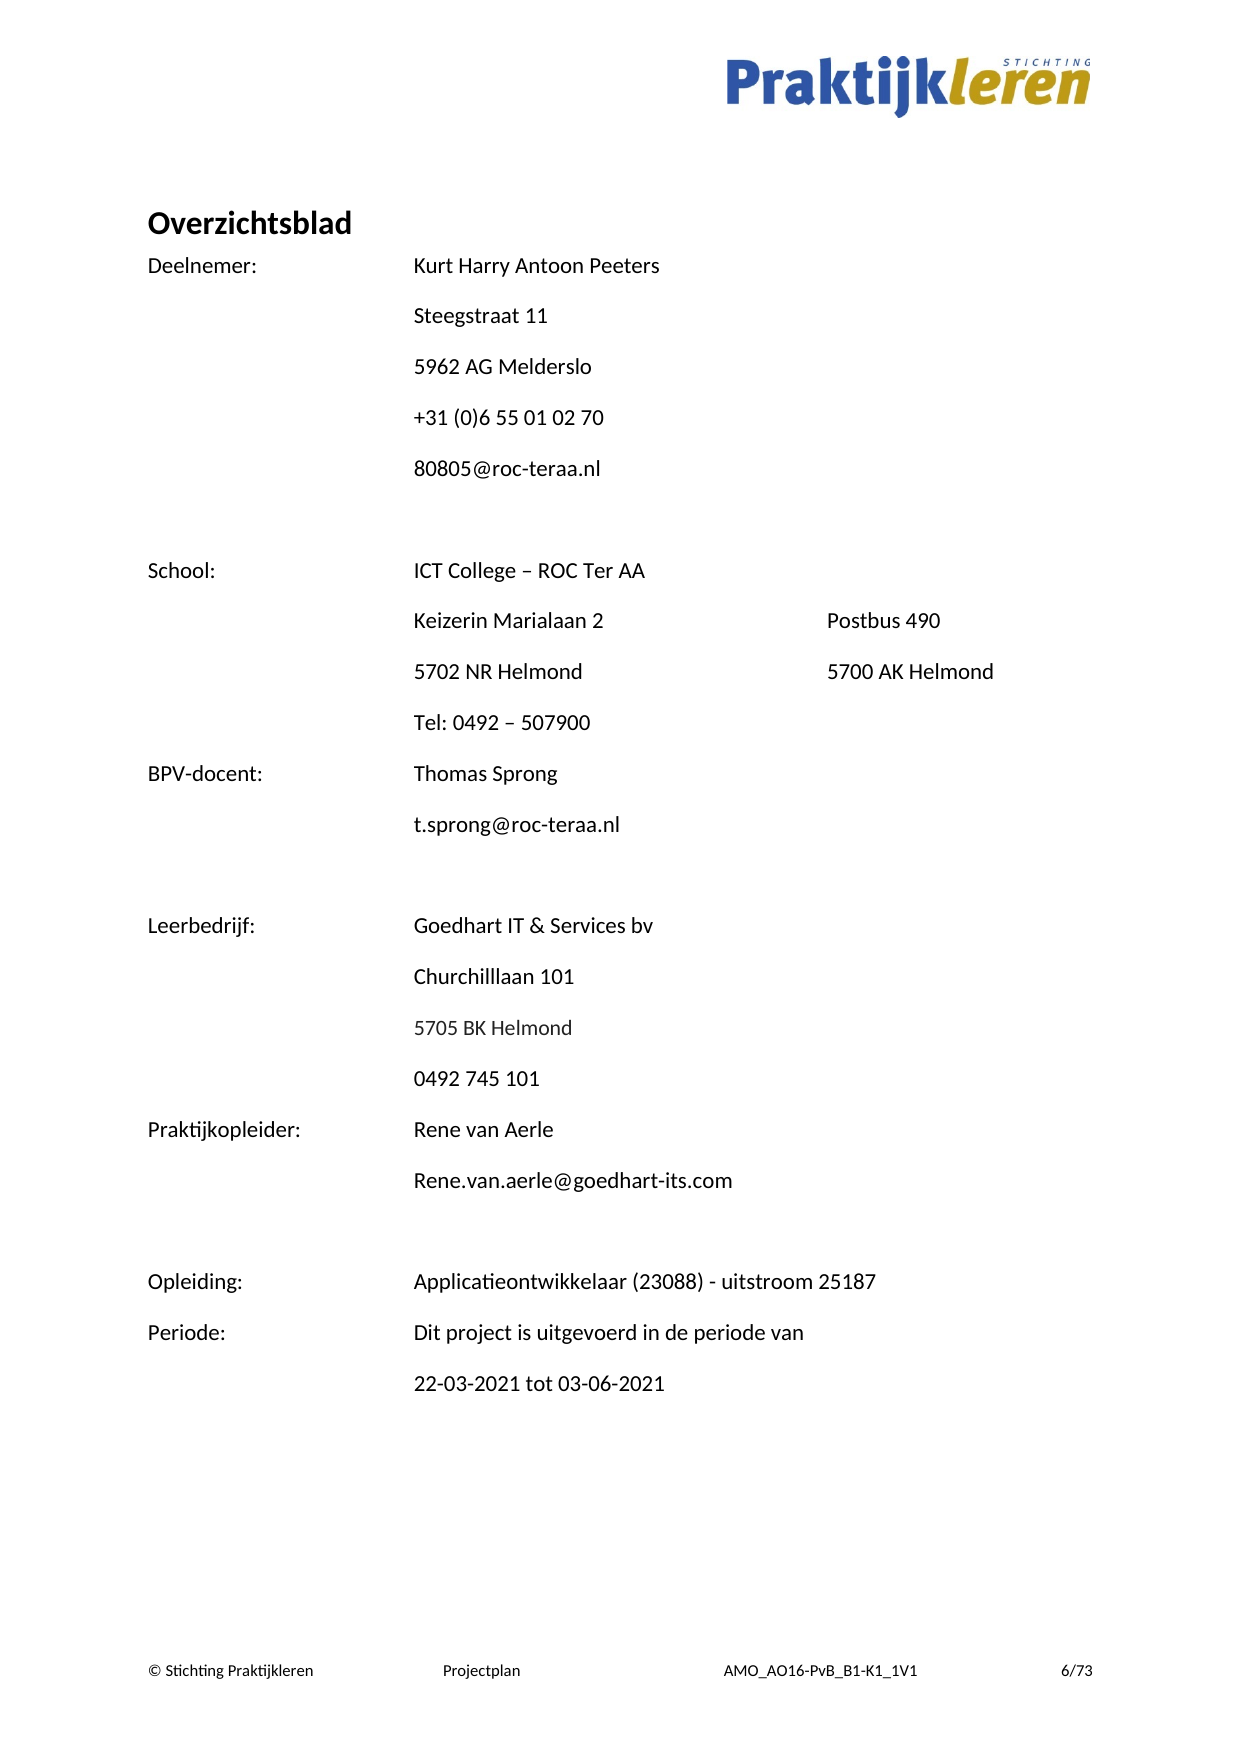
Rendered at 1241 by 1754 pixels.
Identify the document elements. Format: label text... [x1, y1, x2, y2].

text Praktijkopleider: Rene van Aerle [148, 1113, 1093, 1143]
text Churchilllaan 101 [148, 961, 1093, 991]
text 22-03-2021 tot 03-06-2021 [148, 1367, 1093, 1397]
text t.sprong@roc-teraa.nl [148, 808, 1093, 838]
text Keizerin Marialaan 2 Postbus 490 [148, 605, 1093, 635]
text 5962 AG Melderslo [148, 351, 1093, 381]
text Opleiding: Applicatieontwikkelaar (23088) - uitstroom 25187 [148, 1266, 1093, 1296]
text +31 (0)6 55 01 02 70 [148, 402, 1093, 432]
text 0492 745 101 [148, 1062, 1093, 1092]
text BPV-docent: Thomas Sprong [148, 757, 1093, 787]
text Tel: 0492 – 507900 [148, 707, 1093, 737]
text Rene.van.aerle@goedhart-its.com [148, 1164, 1093, 1194]
text 5702 NR Helmond 5700 AK Helmond [148, 656, 1093, 686]
text 5705 BK Helmond [148, 1012, 1093, 1042]
subtitle Overzichtsblad [148, 202, 1093, 243]
text Deelnemer: Kurt Harry Antoon Peeters [148, 249, 1093, 279]
text Leerbedrijf: Goedhart IT & Services bv [148, 910, 1093, 940]
text Steegstraat 11 [148, 300, 1093, 330]
text School: ICT College – ROC Ter AA [148, 554, 1093, 584]
text Periode: Dit project is uitgevoerd in de periode van [148, 1317, 1093, 1347]
text 80805@roc-teraa.nl [148, 452, 1093, 482]
picture [727, 56, 1090, 118]
